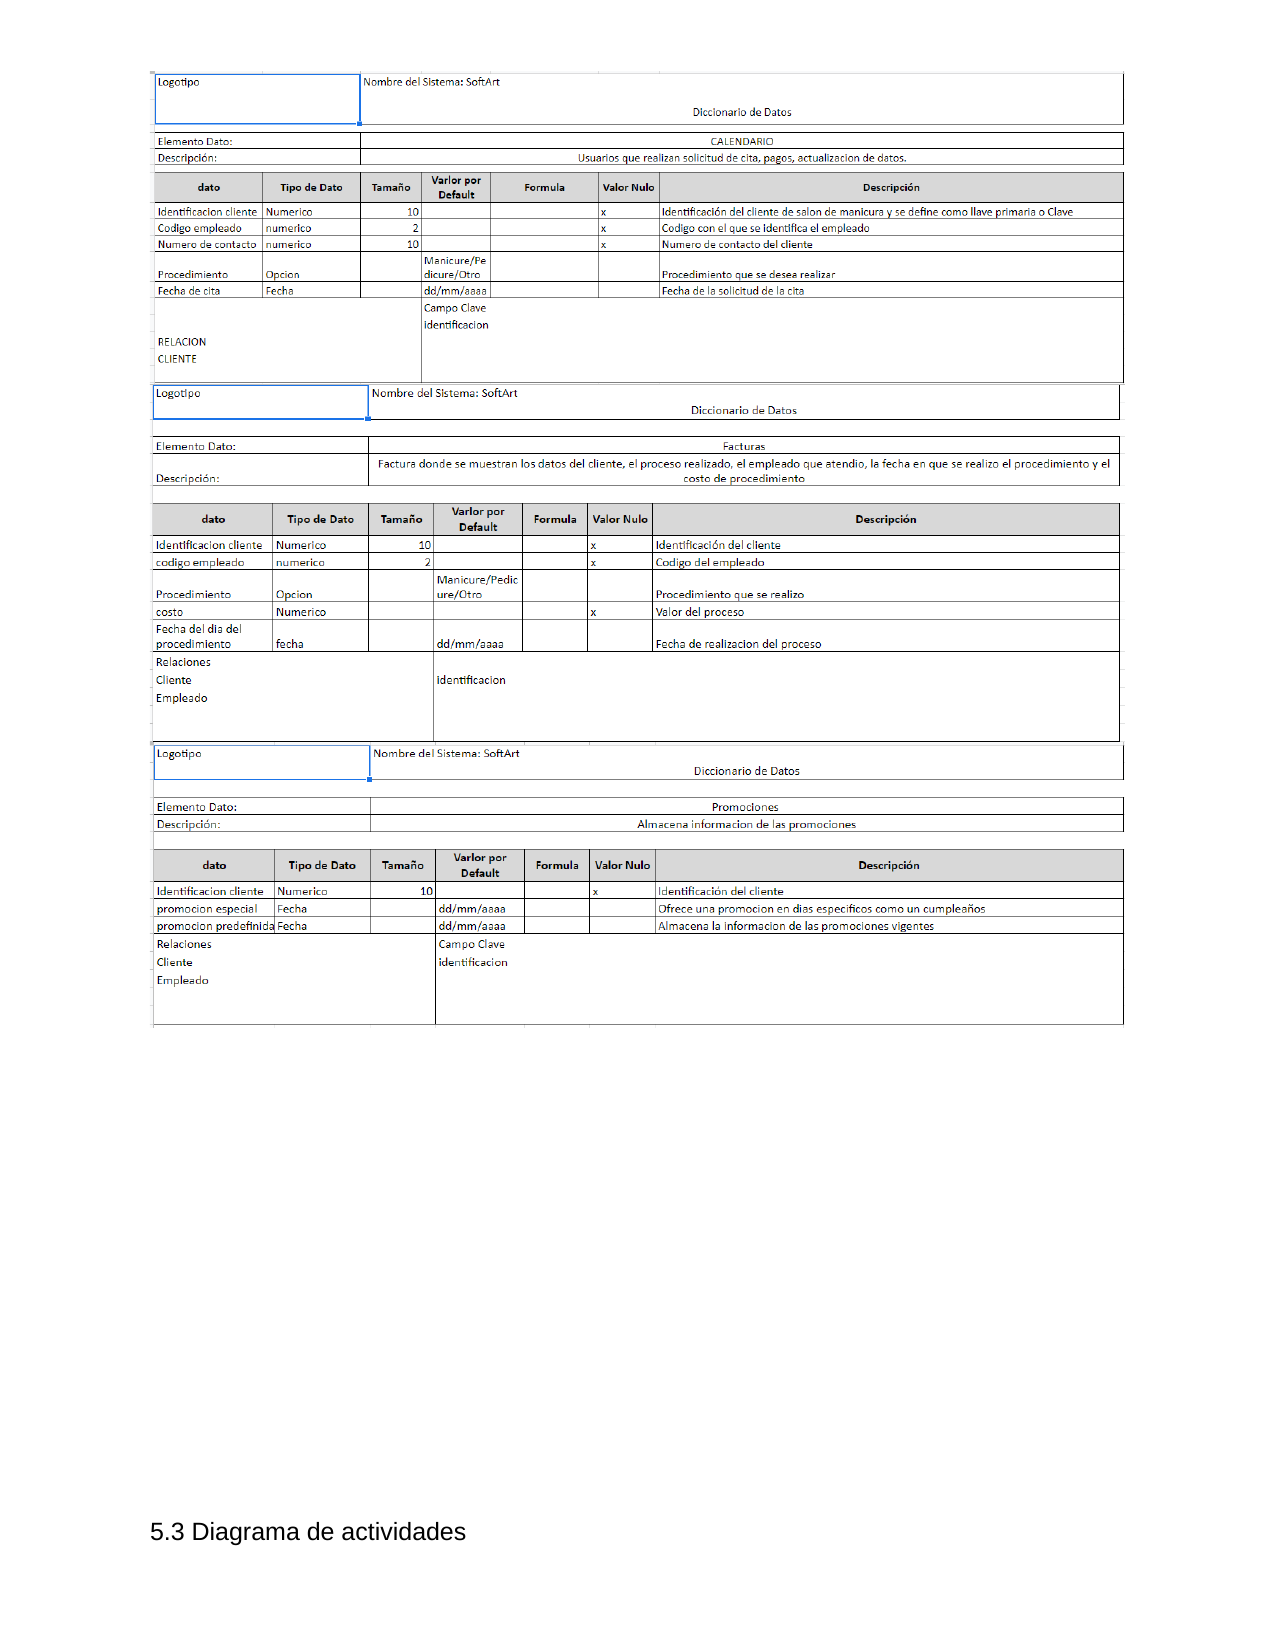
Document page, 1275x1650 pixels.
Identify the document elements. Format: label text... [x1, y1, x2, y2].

picture [149, 71, 1125, 1028]
text 5.3 Diagrama de actividades [150, 1517, 1125, 1545]
